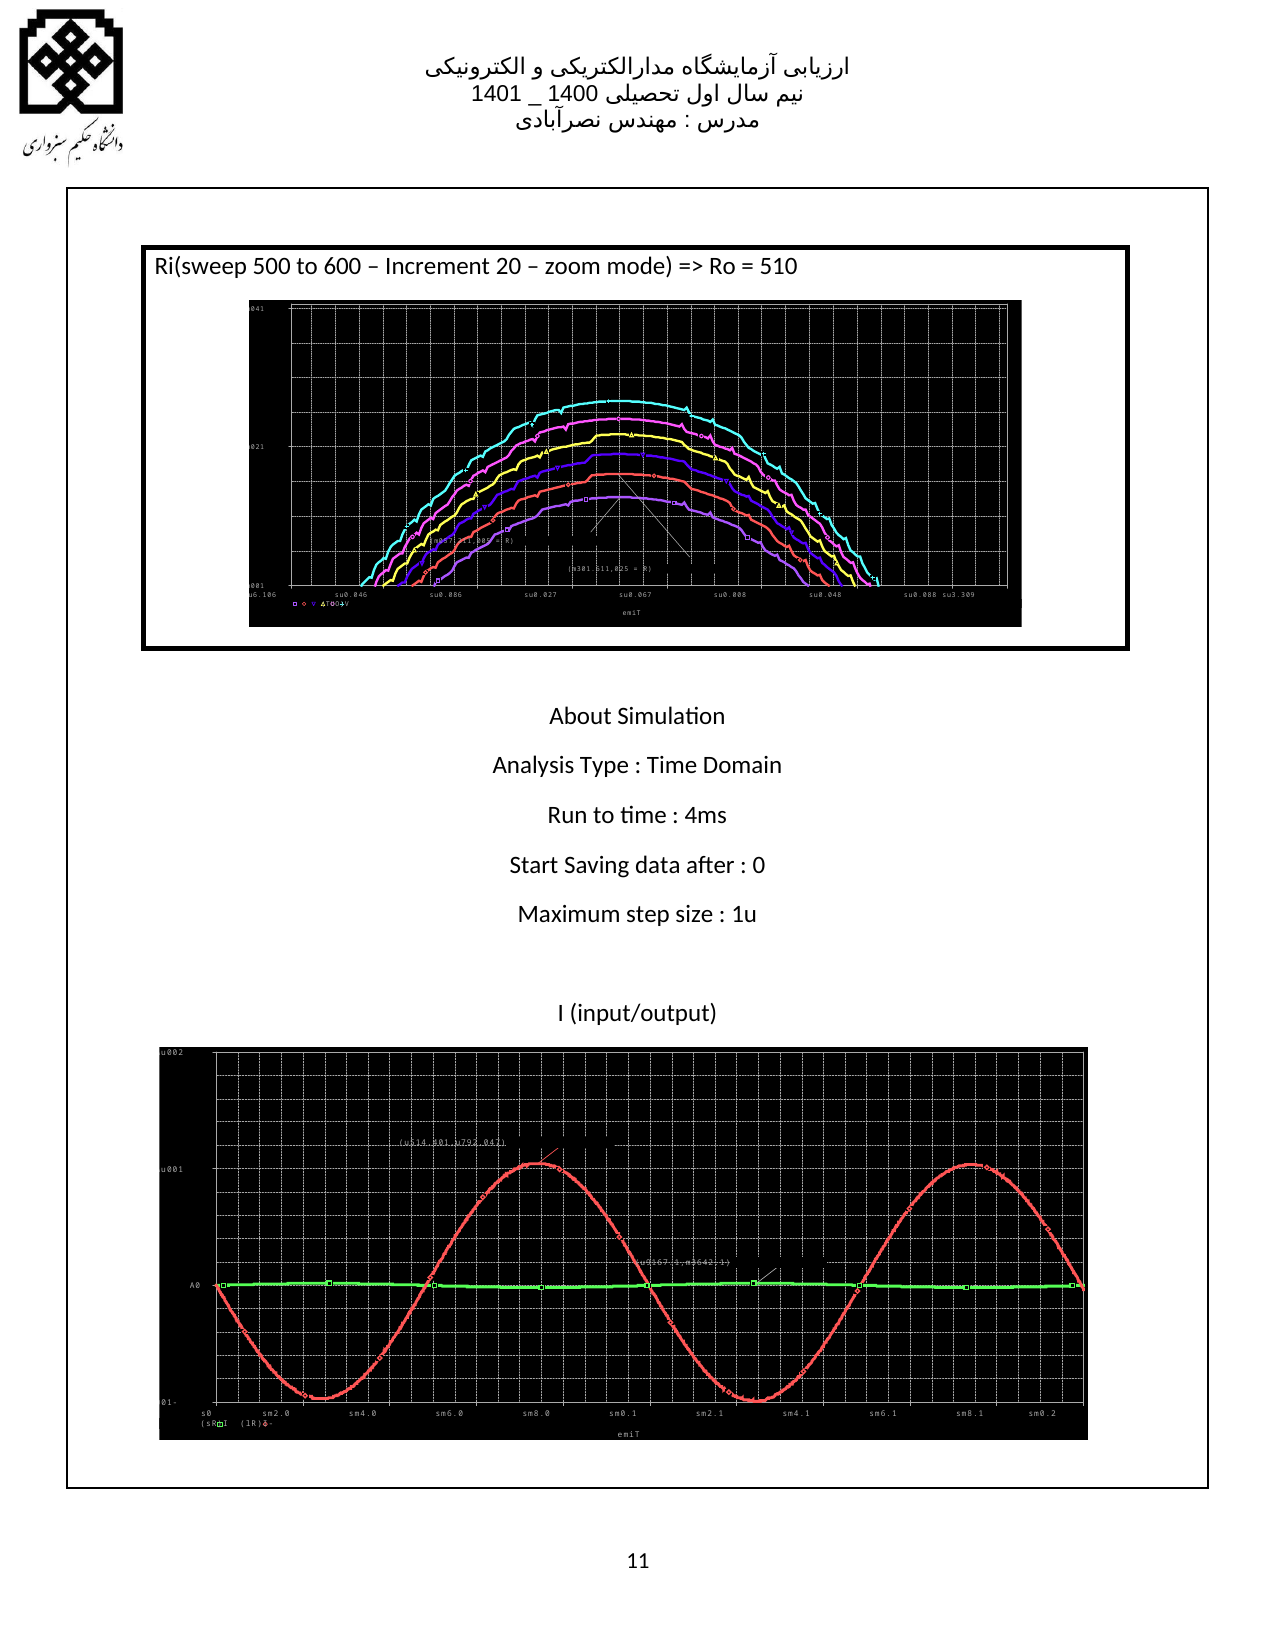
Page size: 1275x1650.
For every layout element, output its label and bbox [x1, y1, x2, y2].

picture [18, 8, 124, 168]
